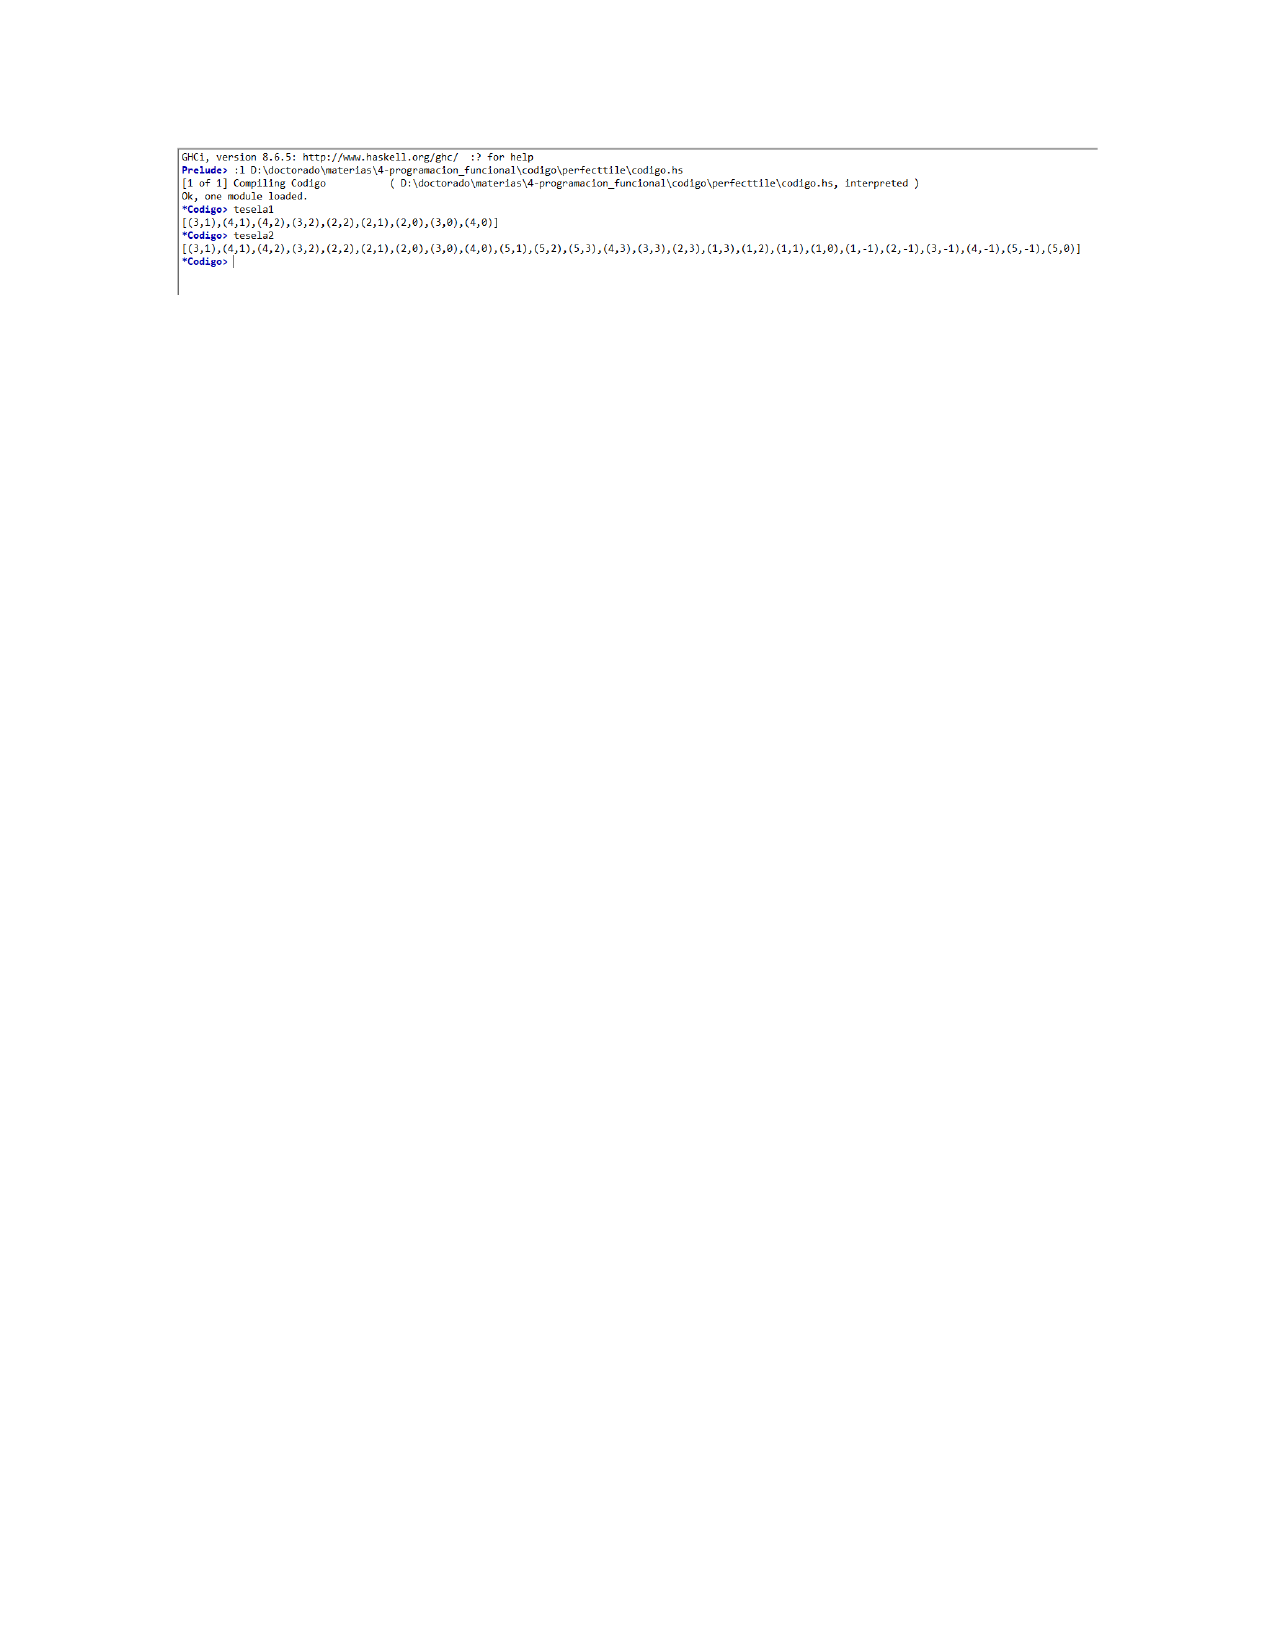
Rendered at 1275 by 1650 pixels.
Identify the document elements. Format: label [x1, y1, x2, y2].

picture [177, 147, 1098, 295]
